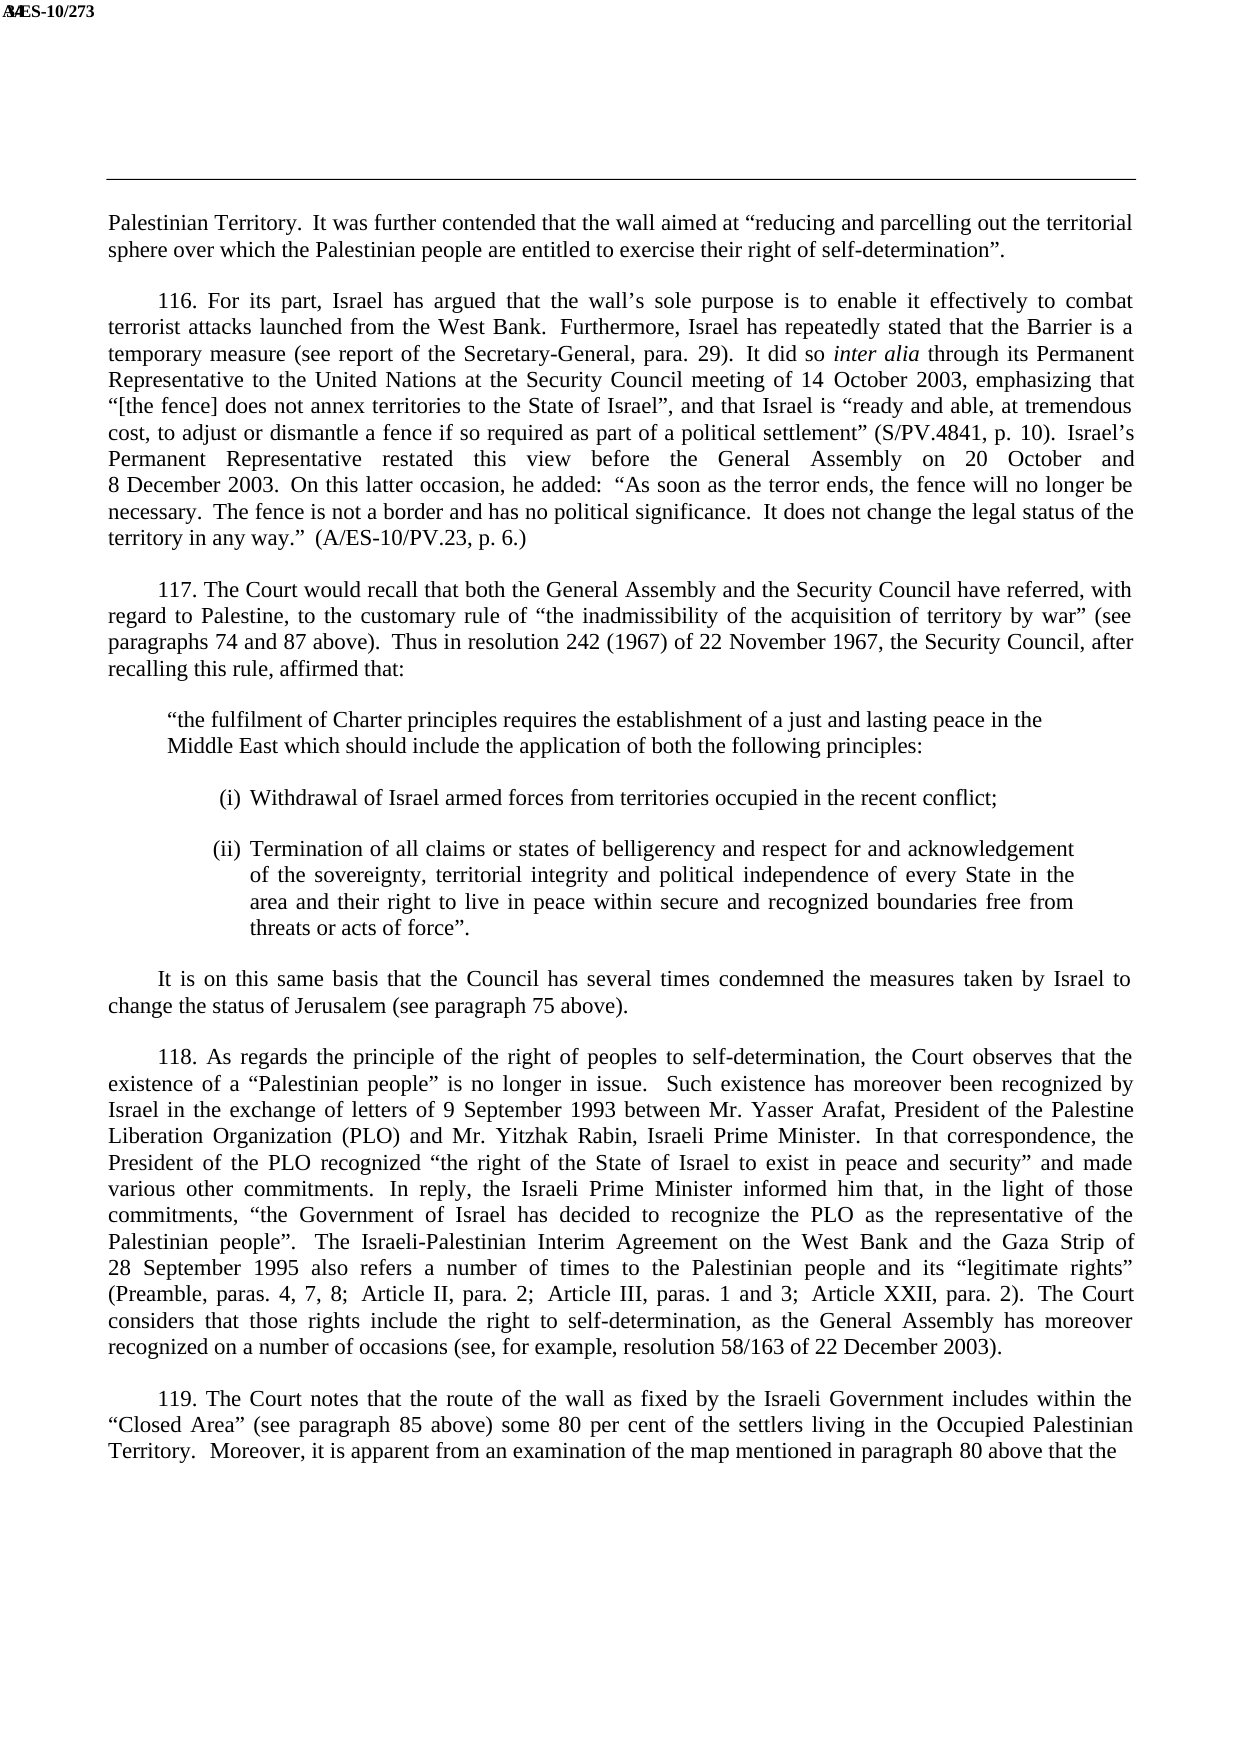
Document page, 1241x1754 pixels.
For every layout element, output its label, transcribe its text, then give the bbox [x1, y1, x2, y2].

list The Court would recall that both the General Assembly and the Security Council have referred, with regard to Palestine, to the customary rule of “the inadmissibility of the acquisition of territory by war” (see paragraphs 74 and 87 above). Thus in resolution 242 (1967) of 22 November 1967, the Security Council, after recalling this rule, affirmed that: [108, 576, 1134, 681]
text “the fulfilment of Charter principles requires the establishment of a just and lasting peace in the Middle East which should include the application of both the following principles: [167, 706, 1073, 759]
text Palestinian Territory. It was further contended that the wall aimed at “reducing and parcelling out the territorial sphere over which the Palestinian people are entitled to exercise their right of self-determination”. [108, 209, 1137, 262]
list Withdrawal of Israel armed forces from territories occupied in the recent conflict; [219, 784, 1137, 810]
list The Court notes that the route of the wall as fixed by the Israeli Government includes within the “Closed Area” (see paragraph 85 above) some 80 per cent of the settlers living in the Occupied Palestinian Territory. Moreover, it is apparent from an examination of the map mentioned in paragraph 80 above that the [108, 1384, 1134, 1464]
list For its part, Israel has argued that the wall’s sole purpose is to enable it effectively to combat terrorist attacks launched from the West Bank. Furthermore, Israel has repeatedly stated that the Barrier is a temporary measure (see report of the Secretary-General, para. 29). It did so inter alia through its Permanent Representative to the United Nations at the Security Council meeting of 14 October 2003, emphasizing that “[the fence] does not annex territories to the State of Israel”, and that Israel is “ready and able, at tremendous cost, to adjust or dismantle a fence if so required as part of a political settlement” (S/PV.4841, p. 10). Israel’s Permanent Representative restated this view before the General Assembly on 20 October and 8 December 2003. On this latter occasion, he added: “As soon as the terror ends, the fence will no longer be necessary. The fence is not a border and has no political significance. It does not change the legal status of the territory in any way.” (A/ES-10/PV.23, p. 6.) [108, 287, 1134, 551]
list As regards the principle of the right of peoples to self-determination, the Court observes that the existence of a “Palestinian people” is no longer in issue. Such existence has moreover been recognized by Israel in the exchange of letters of 9 September 1993 between Mr. Yasser Arafat, President of the Palestine Liberation Organization (PLO) and Mr. Yitzhak Rabin, Israeli Prime Minister. In that correspondence, the President of the PLO recognized “the right of the State of Israel to exist in peace and security” and made various other commitments. In reply, the Israeli Prime Minister informed him that, in the light of those commitments, “the Government of Israel has decided to recognize the PLO as the representative of the Palestinian people”. The Israeli-Palestinian Interim Agreement on the West Bank and the Gaza Strip of 28 September 1995 also refers a number of times to the Palestinian people and its “legitimate rights” (Preamble, paras. 4, 7, 8; Article II, para. 2; Article III, paras. 1 and 3; Article XXII, para. 2). The Court considers that those rights include the right to self-determination, as the General Assembly has moreover recognized on a number of occasions (see, for example, resolution 58/163 of 22 December 2003). [108, 1043, 1134, 1359]
list Termination of all claims or states of belligerency and respect for and acknowledgement of the sovereignty, territorial integrity and political independence of every State in the area and their right to live in peace within secure and recognized boundaries free from threats or acts of force”. [213, 835, 1076, 941]
text It is on this same basis that the Council has several times condemned the measures taken by Israel to change the status of Jerusalem (see paragraph 75 above). [108, 966, 1137, 1018]
